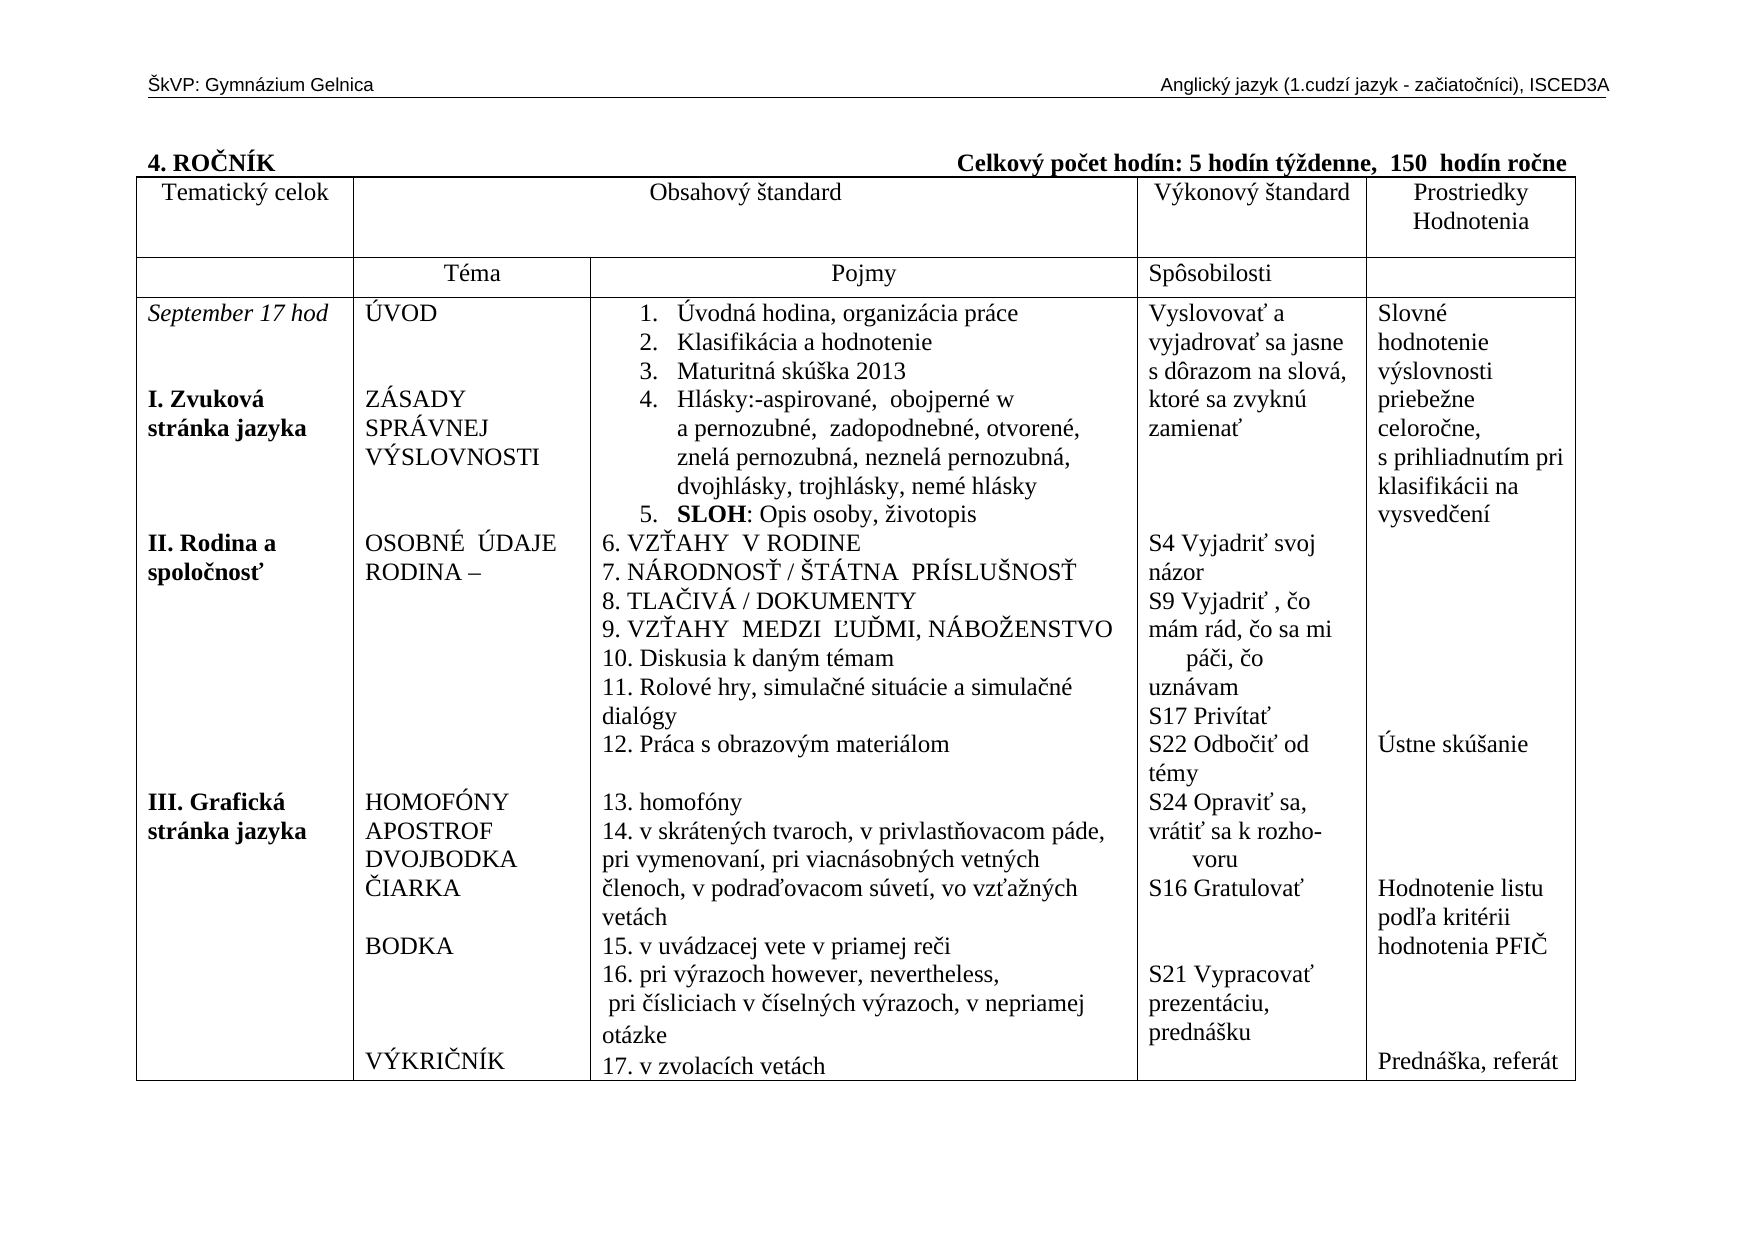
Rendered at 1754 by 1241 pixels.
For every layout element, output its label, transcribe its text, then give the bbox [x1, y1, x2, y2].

table_header Tematický celok [137, 178, 353, 257]
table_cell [137, 298, 353, 1080]
table_cell [1367, 258, 1575, 297]
table_cell Spôsobilosti [1138, 258, 1366, 297]
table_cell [591, 298, 1137, 1080]
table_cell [1367, 298, 1575, 1080]
table_header Obsahový štandard [354, 178, 1137, 257]
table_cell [1138, 298, 1366, 1080]
subtitle 4. ročník Celkový počet hodín: 5 hodín týždenne, 150 hodín ročne [148, 148, 1606, 176]
table_cell Pojmy [591, 258, 1137, 297]
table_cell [354, 298, 590, 1080]
table_header Prostriedky Hodnotenia [1367, 178, 1575, 257]
table_cell Téma [354, 258, 590, 297]
table_cell [137, 258, 353, 297]
table_header Výkonový štandard [1138, 178, 1366, 257]
